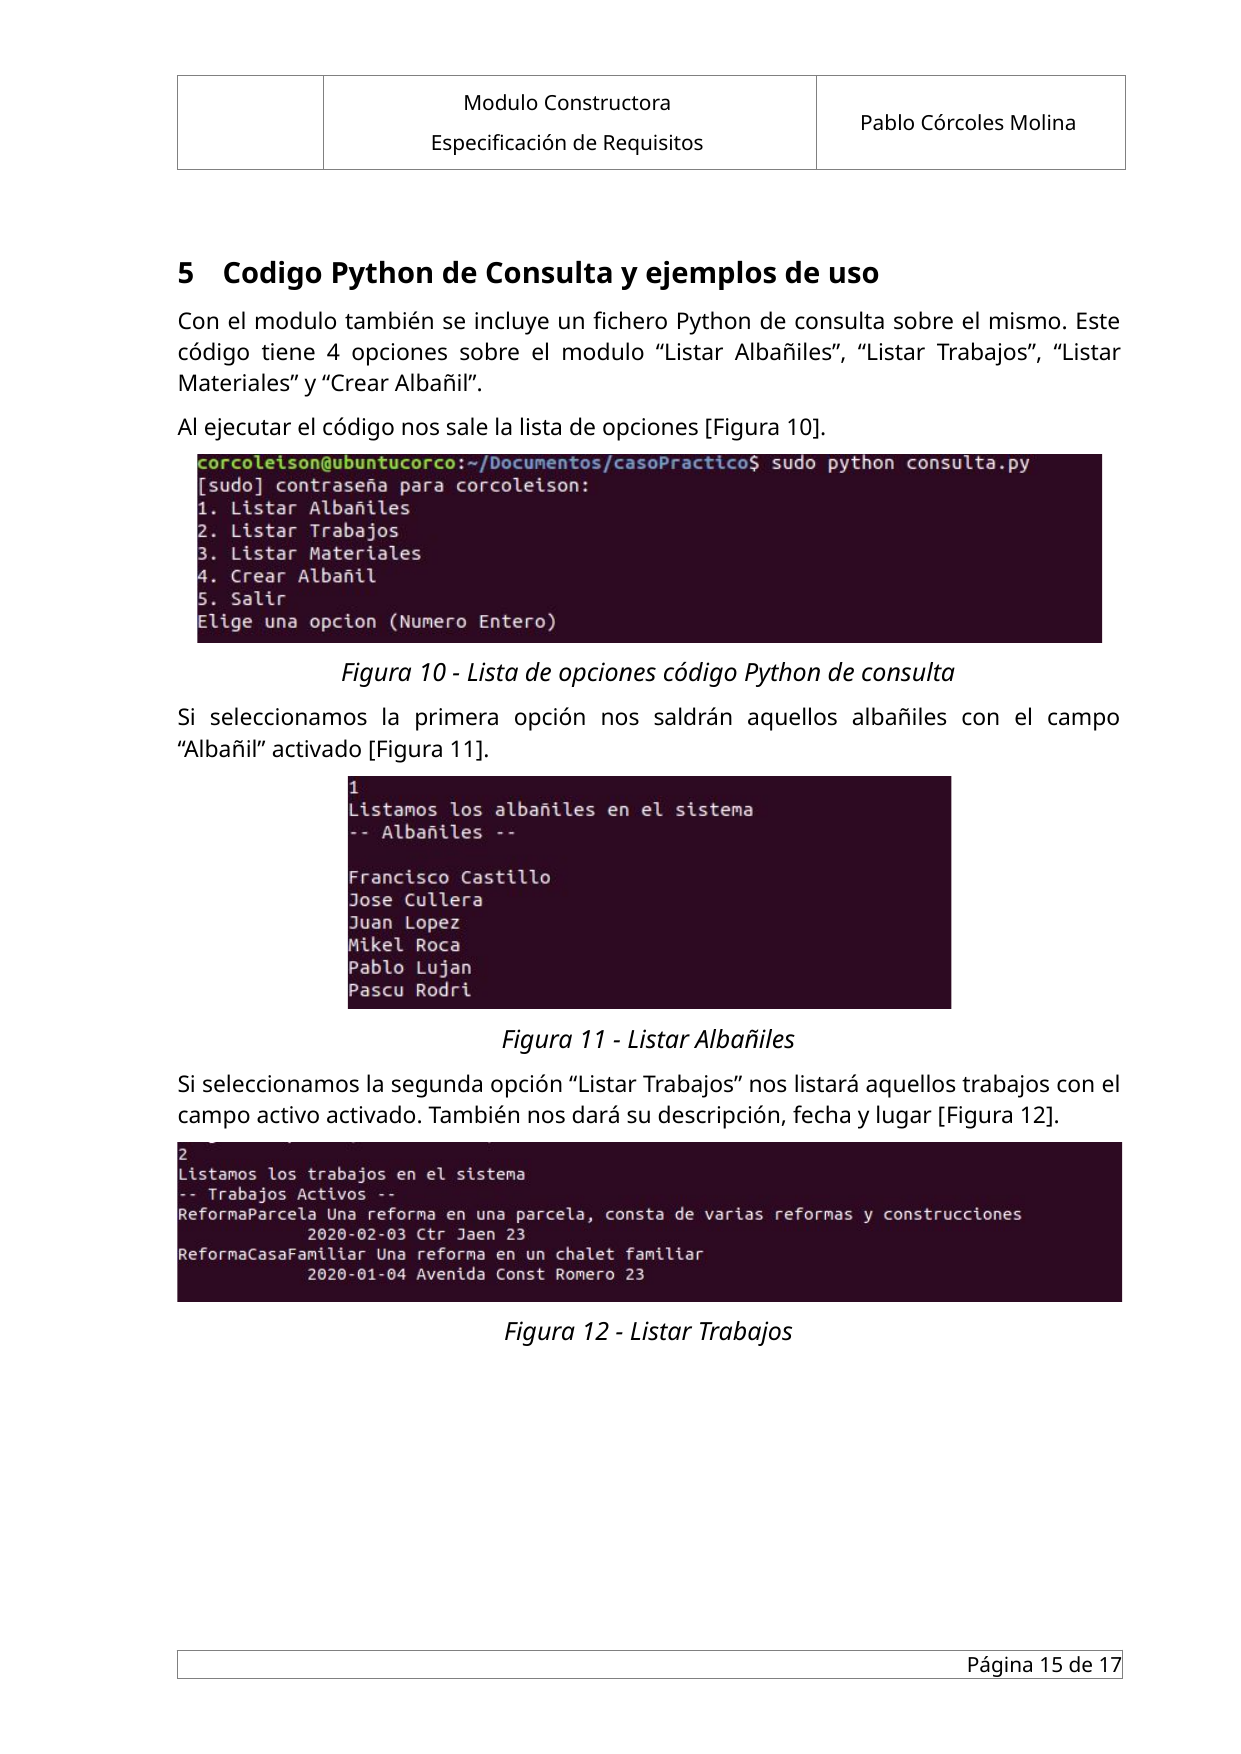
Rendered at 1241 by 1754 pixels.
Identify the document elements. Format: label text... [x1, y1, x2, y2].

picture [347, 776, 952, 1009]
picture [177, 1142, 1123, 1302]
text Si seleccionamos la segunda opción “Listar Trabajos” nos listará aquellos trabajos con el campo activo activado. También nos dará su descripción, fecha y lugar [Figura 12]. [177, 1068, 1122, 1130]
text Con el modulo también se incluye un fichero Python de consulta sobre el mismo. Este código tiene 4 opciones sobre el modulo “Listar Albañiles”, “Listar Trabajos”, “Listar Materiales” y “Crear Albañil”. [177, 305, 1122, 398]
text Si seleccionamos la primera opción nos saldrán aquellos albañiles con el campo “Albañil” activado [Figura 11]. [177, 701, 1122, 764]
subtitle Codigo Python de Consulta y ejemplos de uso [177, 252, 1122, 292]
text Al ejecutar el código nos sale la lista de opciones [Figura 10]. [177, 411, 1122, 442]
picture [197, 454, 1103, 643]
